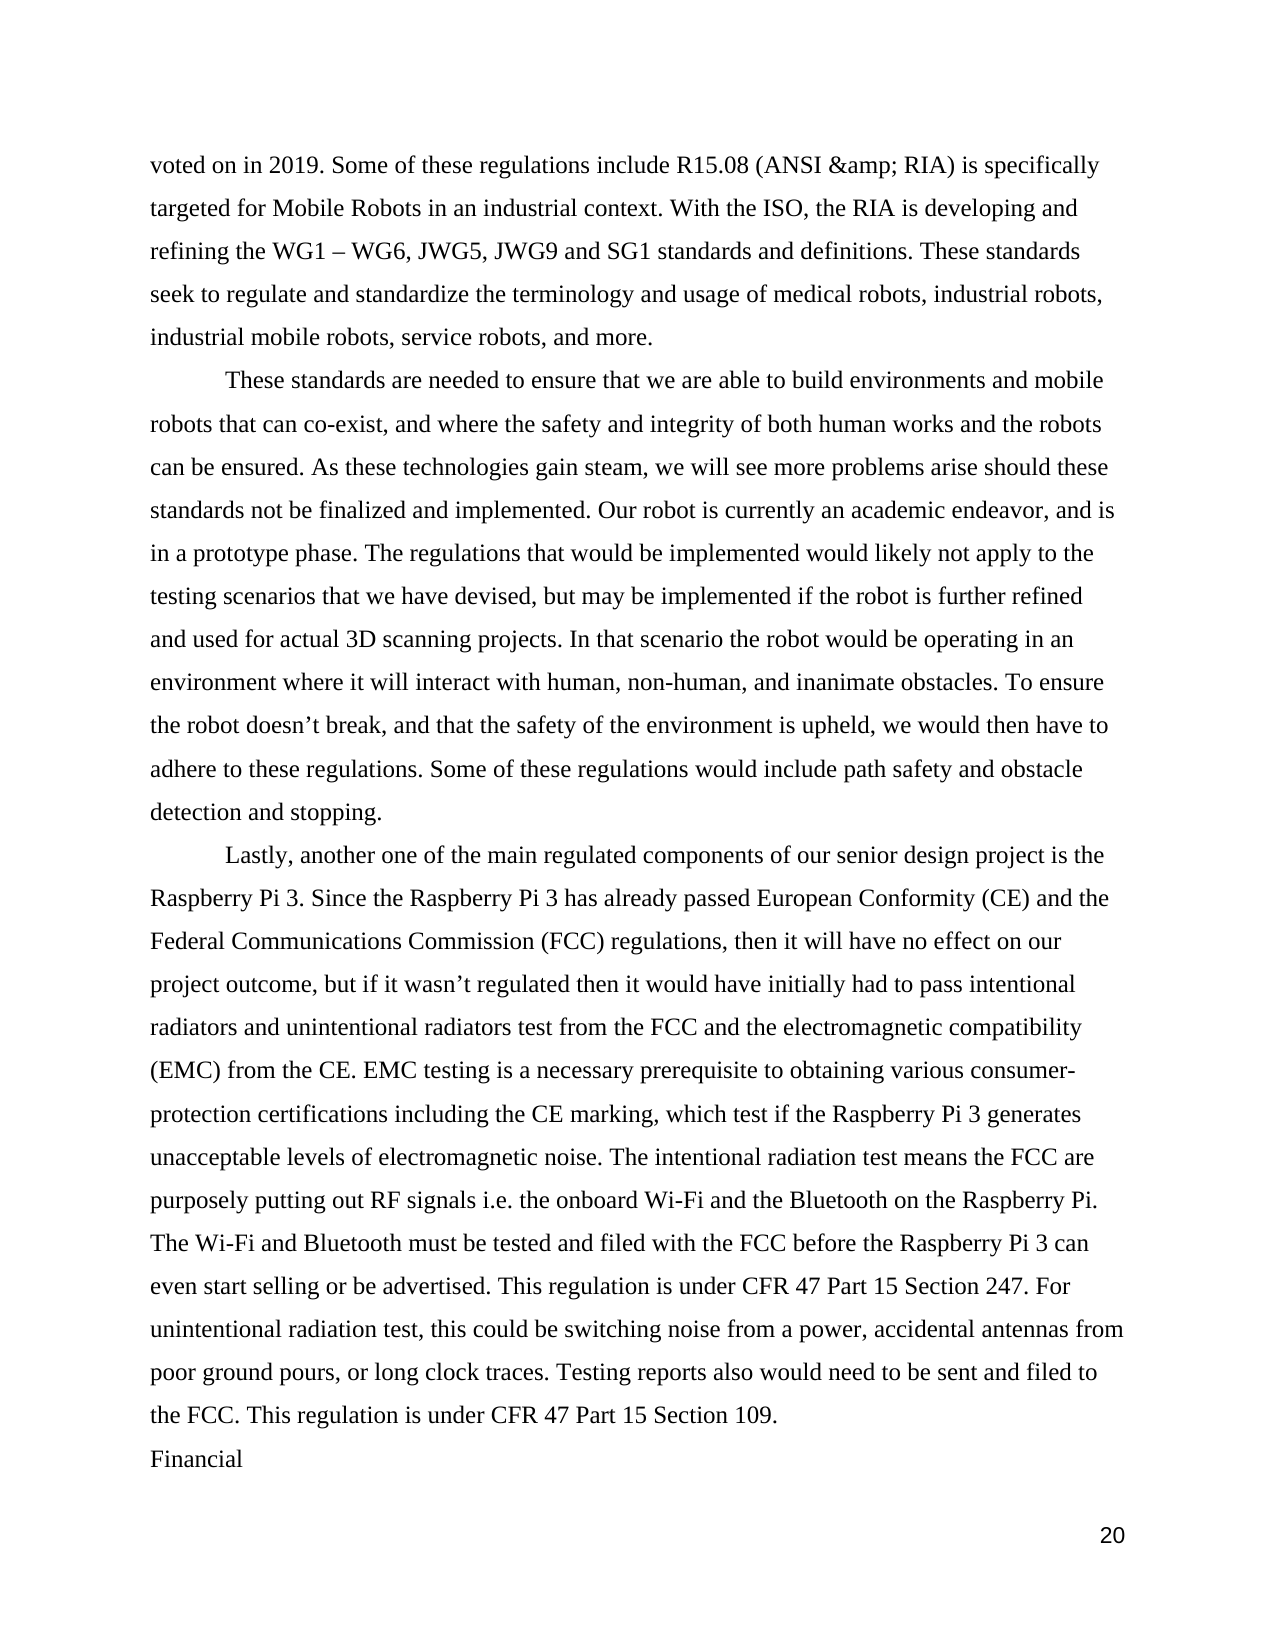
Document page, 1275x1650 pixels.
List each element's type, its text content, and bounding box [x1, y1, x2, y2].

text Financial [150, 1444, 1125, 1472]
text detection and stopping. [150, 797, 1125, 826]
text These standards are needed to ensure that we are able to build environments and mobile [150, 366, 1125, 394]
text voted on in 2019. Some of these regulations include R15.08 (ANSI &amp; RIA) is specifically [150, 150, 1125, 179]
text and used for actual 3D scanning projects. In that scenario the robot would be operating in an [150, 624, 1125, 653]
text Lastly, another one of the main regulated components of our senior design project is the Raspberry Pi 3. Since the Raspberry Pi 3 has already passed European Conformity (CE) and the Federal Communications Commission (FCC) regulations, then it will have no effect on our project outcome, but if it wasn’t regulated then it would have initially had to pass intentional radiators and unintentional radiators test from the FCC and the electromagnetic compatibility (EMC) from the CE. EMC testing is a necessary prerequisite to obtaining various consumer-protection certifications including the CE marking, which test if the Raspberry Pi 3 generates unacceptable levels of electromagnetic noise. The intentional radiation test means the FCC are purposely putting out RF signals i.e. the onboard Wi-Fi and the Bluetooth on the Raspberry Pi. The Wi-Fi and Bluetooth must be tested and filed with the FCC before the Raspberry Pi 3 can even start selling or be advertised. This regulation is under CFR 47 Part 15 Section 247. For unintentional radiation test, this could be switching noise from a power, accidental antennas from poor ground pours, or long clock traces. Testing reports also would need to be sent and filed to the FCC. This regulation is under CFR 47 Part 15 Section 109. [150, 840, 1125, 1429]
text robots that can co-exist, and where the safety and integrity of both human works and the robots [150, 409, 1125, 437]
text the robot doesn’t break, and that the safety of the environment is upheld, we would then have to [150, 711, 1125, 739]
text standards not be finalized and implemented. Our robot is currently an academic endeavor, and is [150, 495, 1125, 524]
text can be ensured. As these technologies gain steam, we will see more problems arise should these [150, 452, 1125, 481]
text industrial mobile robots, service robots, and more. [150, 322, 1125, 351]
text refining the WG1 – WG6, JWG5, JWG9 and SG1 standards and definitions. These standards [150, 236, 1125, 265]
text in a prototype phase. The regulations that would be implemented would likely not apply to the [150, 538, 1125, 567]
text testing scenarios that we have devised, but may be implemented if the robot is further refined [150, 581, 1125, 610]
text environment where it will interact with human, non-human, and inanimate obstacles. To ensure [150, 667, 1125, 696]
text adhere to these regulations. Some of these regulations would include path safety and obstacle [150, 754, 1125, 782]
text seek to regulate and standardize the terminology and usage of medical robots, industrial robots, [150, 279, 1125, 308]
text targeted for Mobile Robots in an industrial context. With the ISO, the RIA is developing and [150, 193, 1125, 222]
